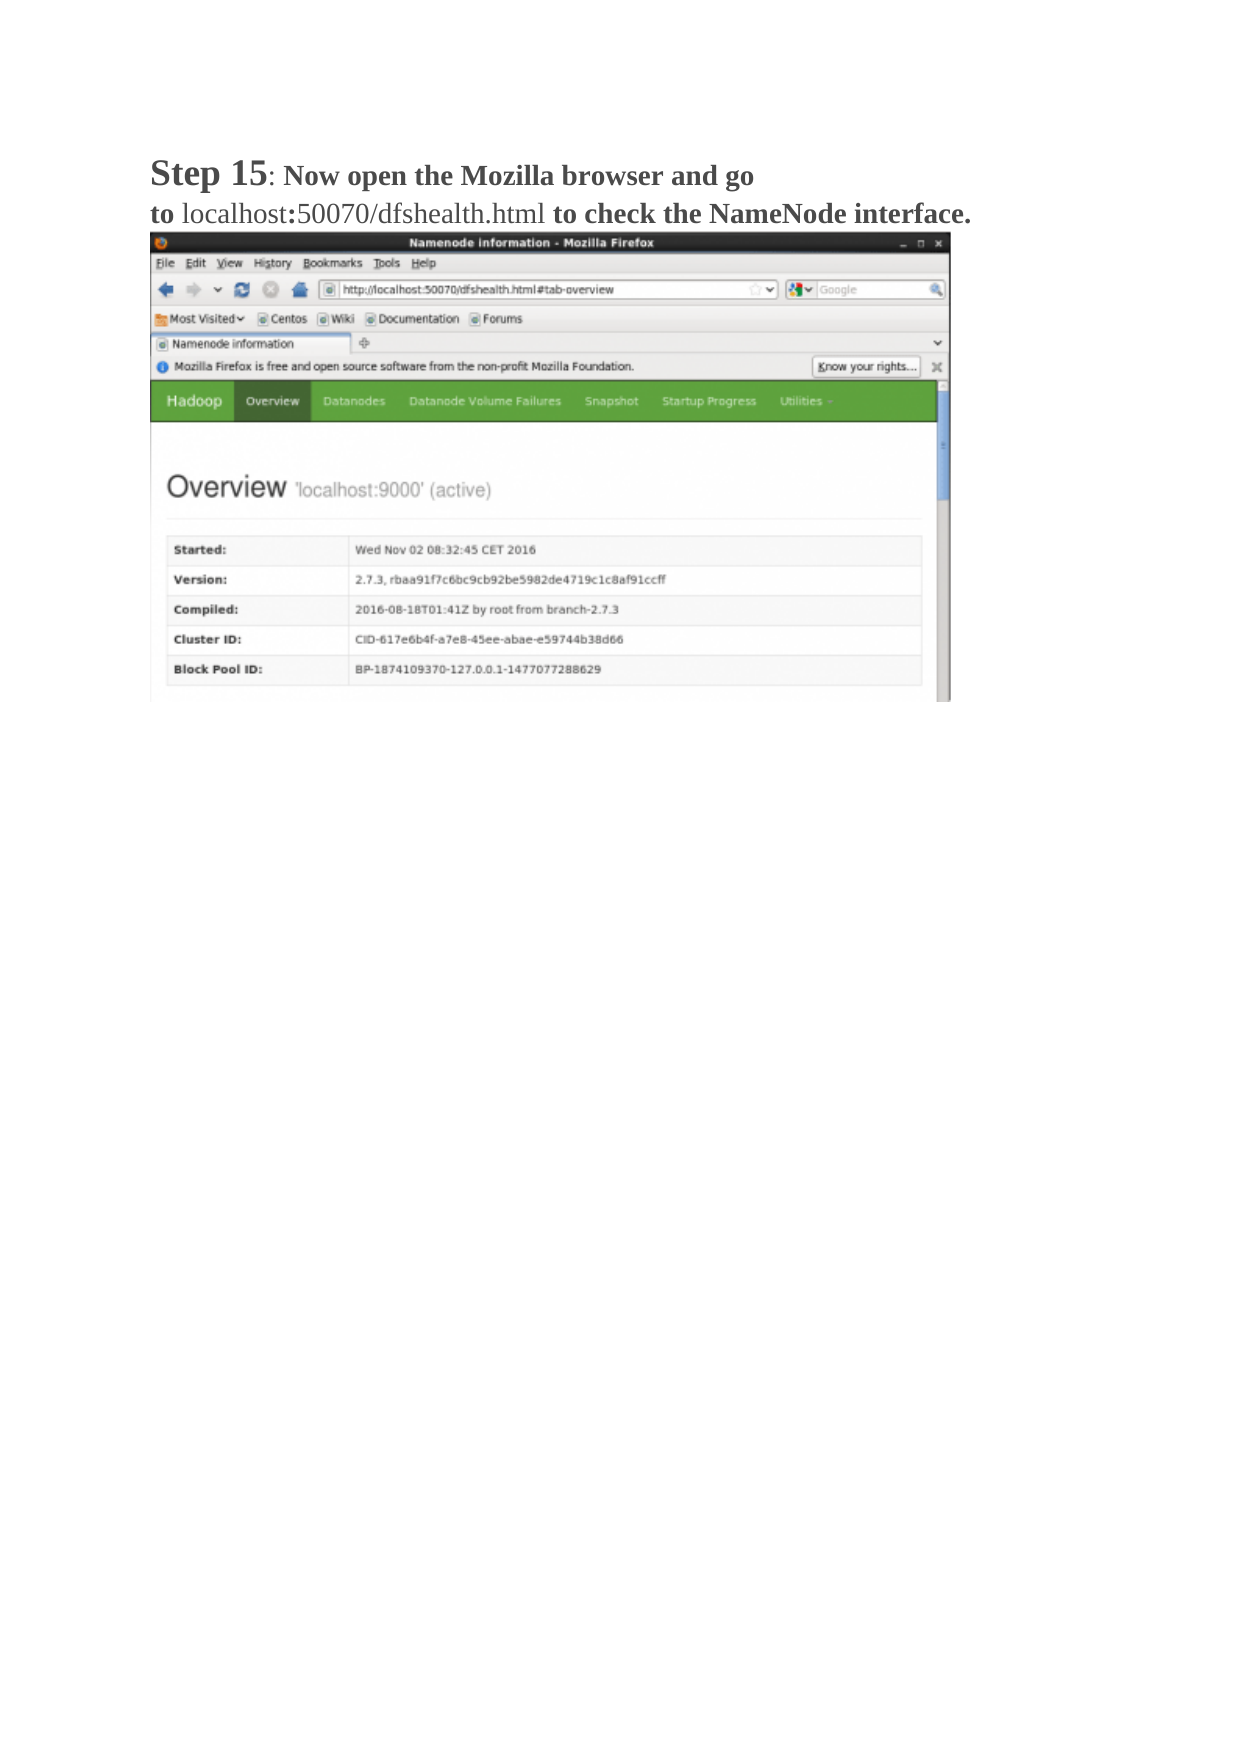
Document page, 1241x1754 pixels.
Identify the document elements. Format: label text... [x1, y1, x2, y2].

picture [150, 231, 951, 702]
subtitle Step 15: Now open the Mozilla browser and go to localhost:50070/dfshealth.html to check the NameNode interface. [150, 150, 1090, 229]
